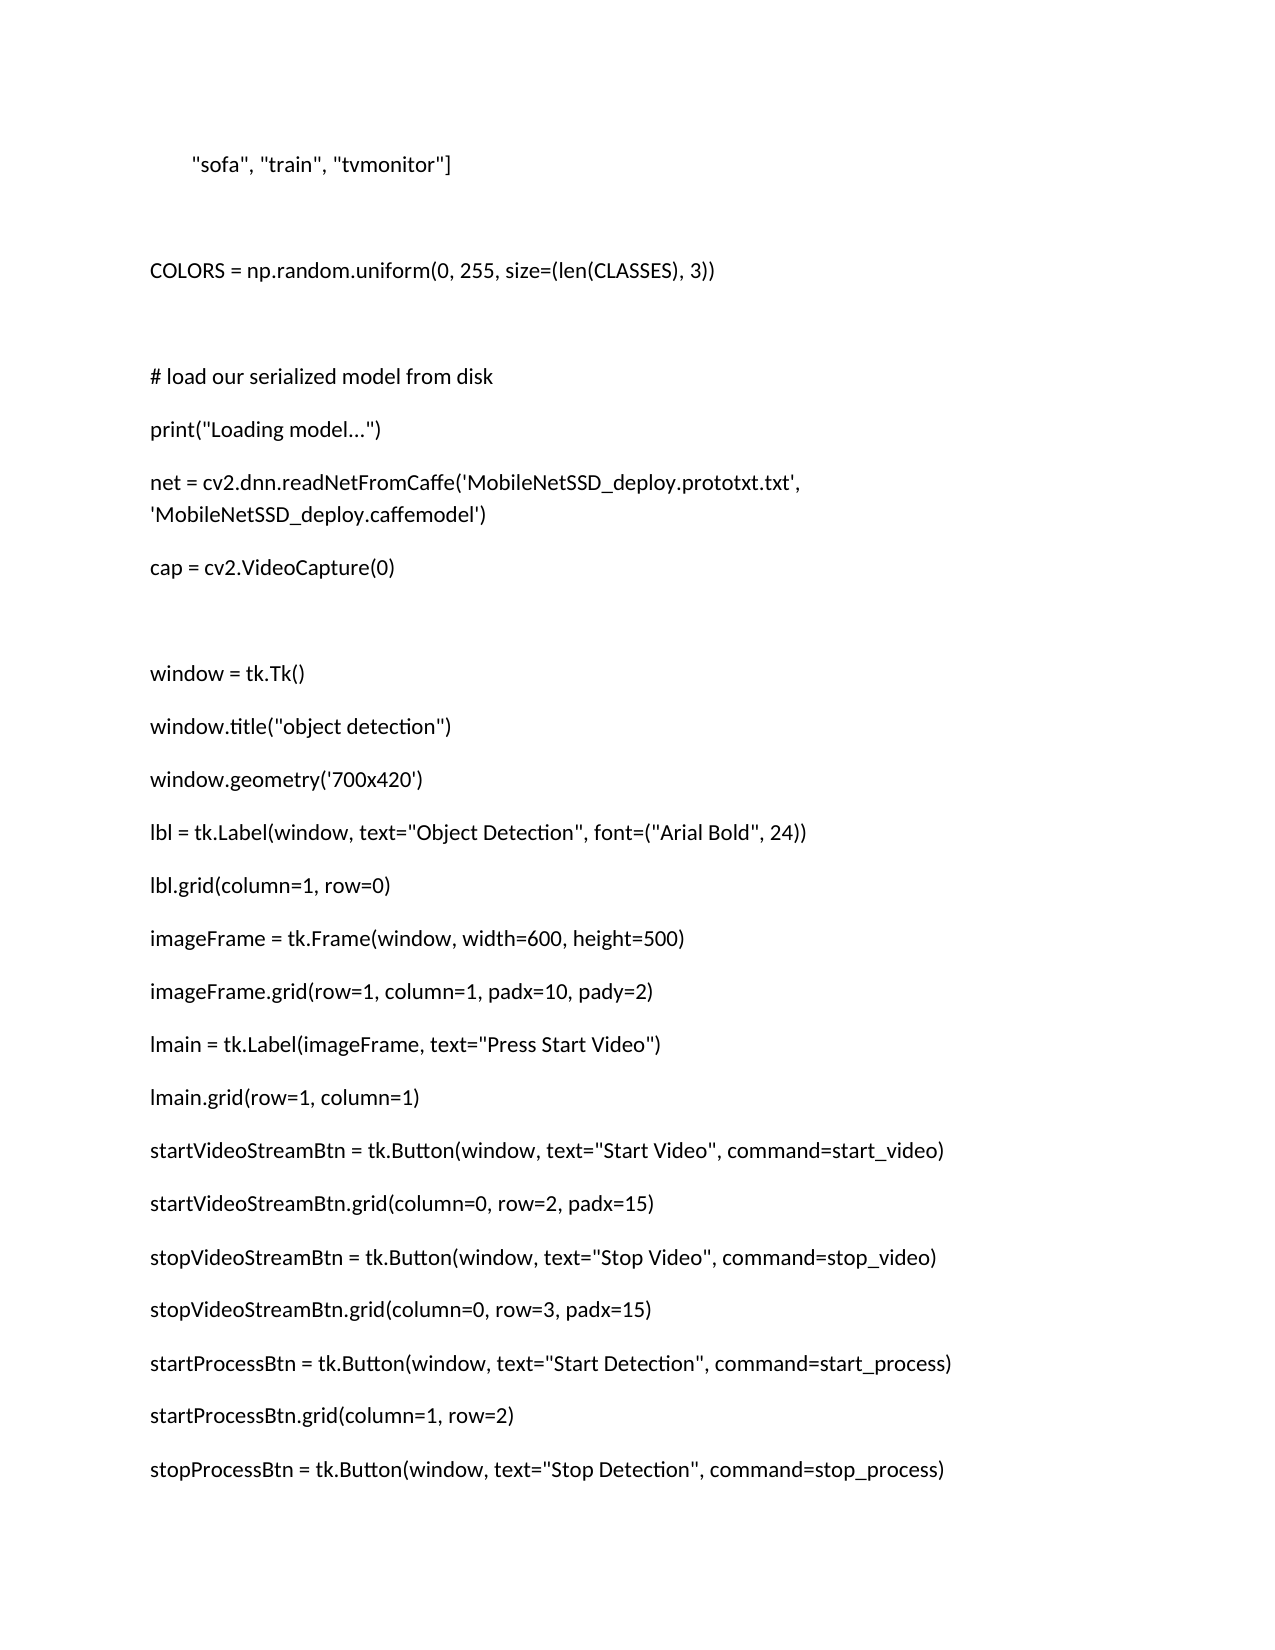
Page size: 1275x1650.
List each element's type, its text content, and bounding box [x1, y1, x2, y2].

text startVideoStreamBtn.grid(column=0, row=2, padx=15) [150, 1189, 1125, 1218]
text lbl = tk.Label(window, text="Object Detection", font=("Arial Bold", 24)) [150, 818, 1125, 846]
text lbl.grid(column=1, row=0) [150, 871, 1125, 899]
text startProcessBtn.grid(column=1, row=2) [150, 1402, 1125, 1430]
text lmain.grid(row=1, column=1) [150, 1083, 1125, 1112]
text "sofa", "train", "tvmonitor"] [150, 150, 1125, 178]
text stopVideoStreamBtn = tk.Button(window, text="Stop Video", command=stop_video) [150, 1243, 1125, 1271]
text startProcessBtn = tk.Button(window, text="Start Detection", command=start_process) [150, 1349, 1125, 1377]
text print("Loading model...") [150, 415, 1125, 443]
text startVideoStreamBtn = tk.Button(window, text="Start Video", command=start_video) [150, 1137, 1125, 1164]
text stopVideoStreamBtn.grid(column=0, row=3, padx=15) [150, 1296, 1125, 1324]
text imageFrame = tk.Frame(window, width=600, height=500) [150, 924, 1125, 952]
text net = cv2.dnn.readNetFromCaffe('MobileNetSSD_deploy.prototxt.txt', 'MobileNetSSD_deploy.caffemodel') [150, 468, 1125, 528]
text window.title("object detection") [150, 712, 1125, 740]
text window = tk.Tk() [150, 659, 1125, 687]
text window.geometry('700x420') [150, 765, 1125, 793]
text # load our serialized model from disk [150, 362, 1125, 390]
text lmain = tk.Label(imageFrame, text="Press Start Video") [150, 1031, 1125, 1058]
text stopProcessBtn = tk.Button(window, text="Stop Detection", command=stop_process) [150, 1455, 1125, 1483]
text COLORS = np.random.uniform(0, 255, size=(len(CLASSES), 3)) [150, 256, 1125, 284]
text imageFrame.grid(row=1, column=1, padx=10, pady=2) [150, 977, 1125, 1006]
text cap = cv2.VideoCapture(0) [150, 553, 1125, 581]
